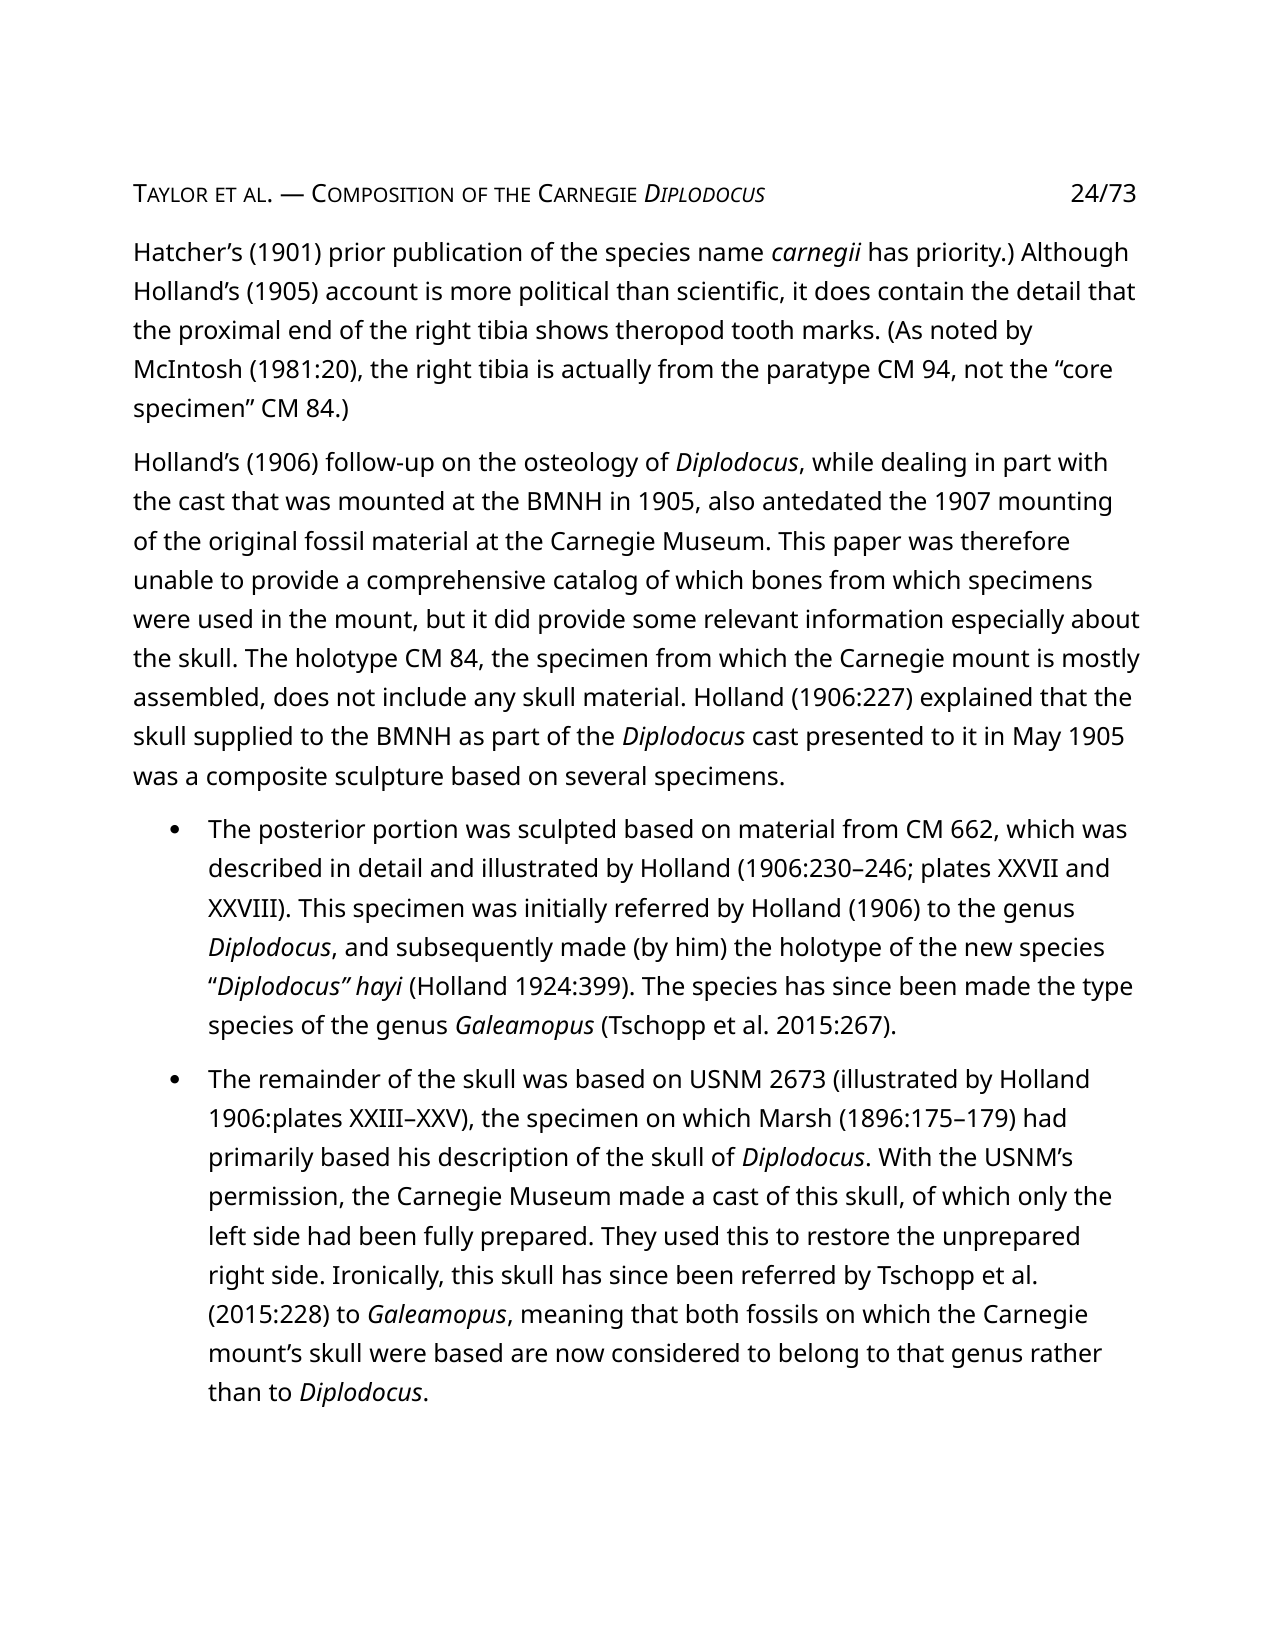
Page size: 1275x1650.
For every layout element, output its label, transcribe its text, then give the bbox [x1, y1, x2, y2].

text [133, 234, 1142, 425]
text Holland’s (1906) follow-up on the osteology of Diplodocus, while dealing in part with the cast that was mounted at the BMNH in 1905, also antedated the 1907 mounting of the original fossil material at the Carnegie Museum. This paper was therefore unable to provide a comprehensive catalog of which bones from which specimens were used in the mount, but it did provide some relevant information especially about the skull. The holotype CM 84, the specimen from which the Carnegie mount is mostly assembled, does not include any skull material. Holland (1906:227) explained that the skull supplied to the BMNH as part of the Diplodocus cast presented to it in May 1905 was a composite sculpture based on several specimens. [133, 445, 1142, 792]
list The posterior portion was sculpted based on material from CM 662, which was described in detail and illustrated by Holland (1906:230–246; plates XXVII and XXVIII). This specimen was initially referred by Holland (1906) to the genus Diplodocus, and subsequently made (by him) the holotype of the new species “Diplodocus” hayi (Holland 1924:399). The species has since been made the type species of the genus Galeamopus (Tschopp et al. 2015:267). [170, 812, 1142, 1042]
list The remainder of the skull was based on USNM 2673 (illustrated by Holland 1906:plates XXIII–XXV), the specimen on which Marsh (1896:175–179) had primarily based his description of the skull of Diplodocus. With the USNM’s permission, the Carnegie Museum made a cast of this skull, of which only the left side had been fully prepared. They used this to restore the unprepared right side. Ironically, this skull has since been referred by Tschopp et al. (2015:228) to Galeamopus, meaning that both fossils on which the Carnegie mount’s skull were based are now considered to belong to that genus rather than to Diplodocus. [170, 1061, 1142, 1409]
